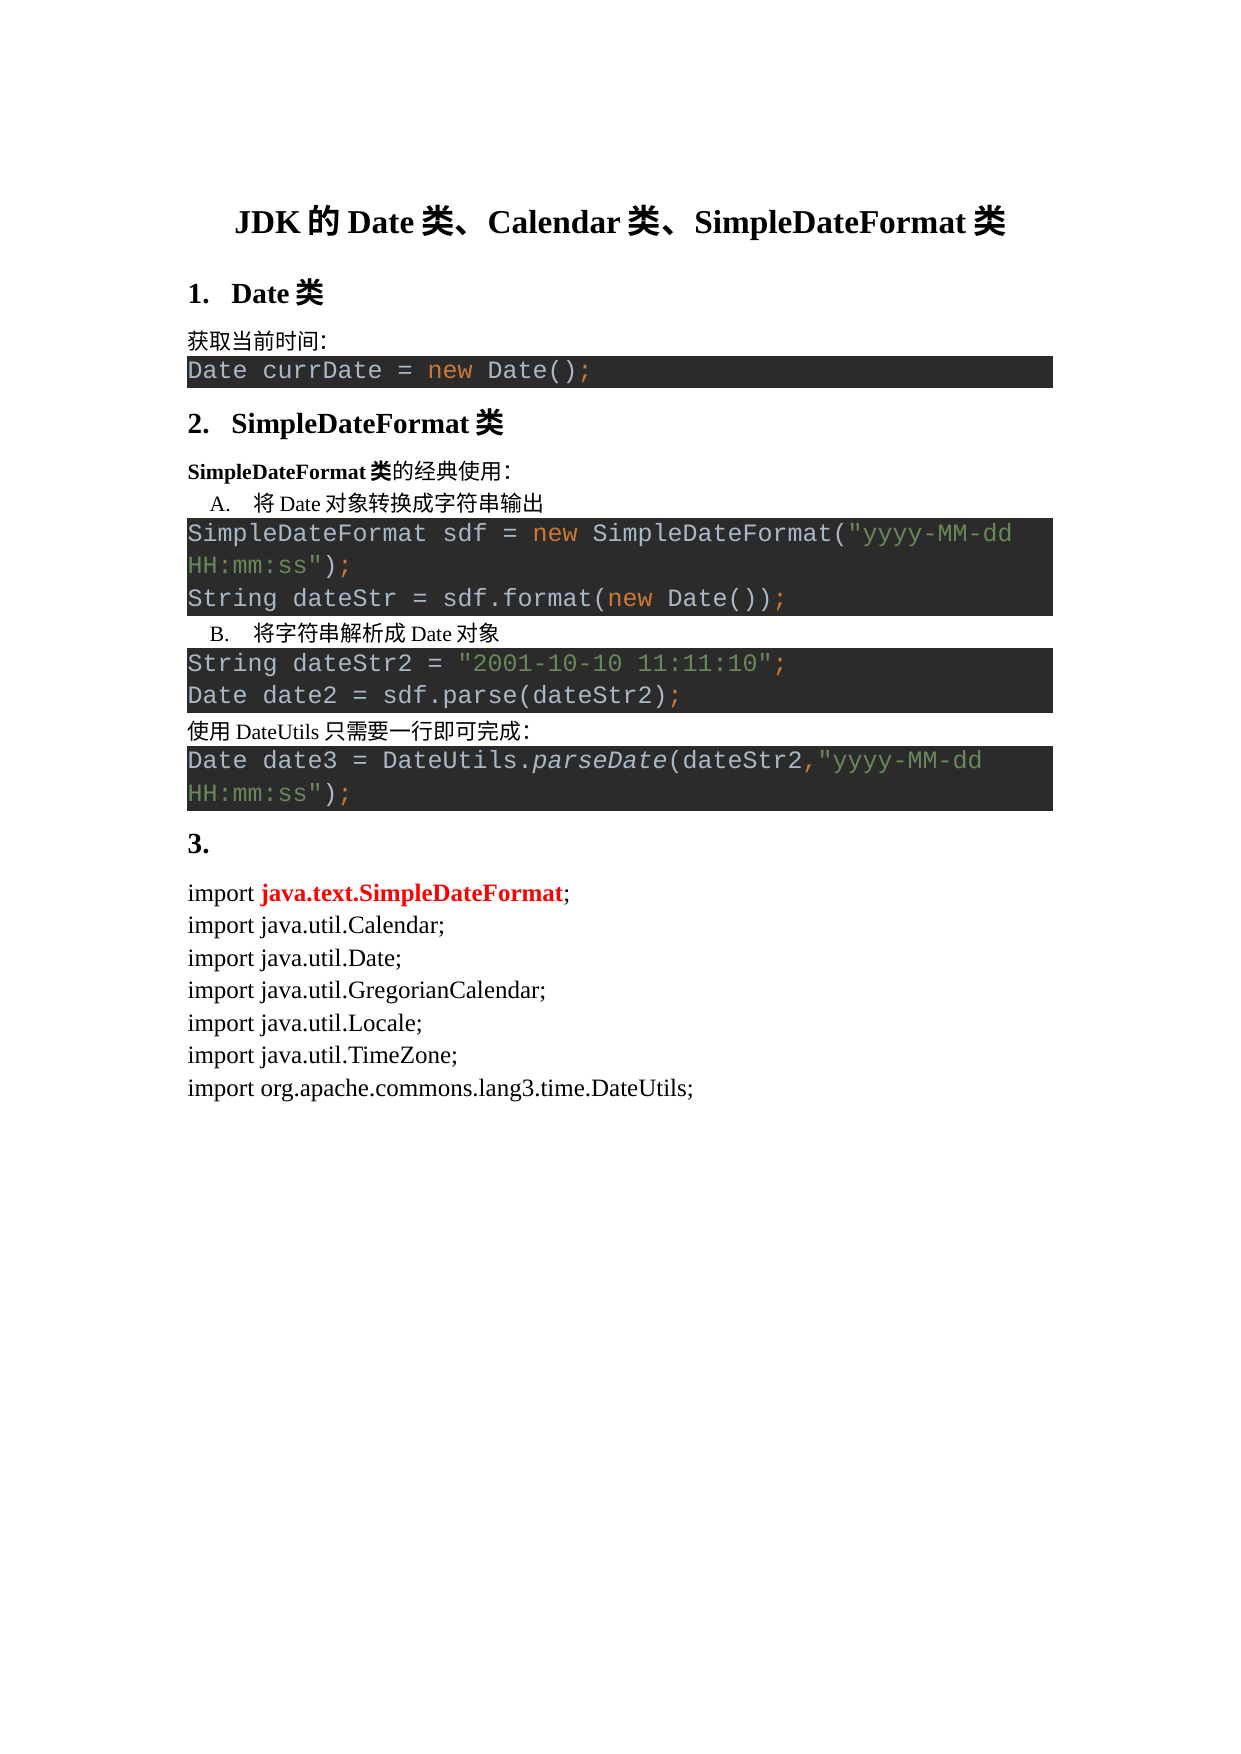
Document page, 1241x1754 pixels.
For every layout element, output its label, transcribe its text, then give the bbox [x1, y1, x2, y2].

subtitle SimpleDateFormat类 [187, 388, 1053, 453]
text 获取当前时间： [187, 323, 1053, 356]
text Date date3 = DateUtils.parseDate(dateStr2,"yyyy-MM-dd HH:mm:ss"); [187, 746, 1053, 811]
text SimpleDateFormat类的经典使用： [187, 453, 1053, 486]
text 使用DateUtils只需要一行即可完成： [187, 713, 1053, 746]
text SimpleDateFormat sdf = new SimpleDateFormat("yyyy-MM-dd HH:mm:ss"); String dateStr = sdf.format(new Date()); [187, 518, 1053, 616]
text import java.util.Calendar; [187, 908, 1053, 941]
text Date currDate = new Date(); [187, 356, 1053, 388]
text import java.util.GregorianCalendar; [187, 973, 1053, 1006]
text import java.util.Date; [187, 941, 1053, 973]
text String dateStr2 = "2001-10-10 11:11:10"; Date date2 = sdf.parse(dateStr2); [187, 648, 1053, 713]
text import java.util.Locale; [187, 1006, 1053, 1038]
subtitle 将字符串解析成Date对象 [209, 616, 1031, 648]
subtitle Date类 [187, 258, 1053, 323]
text import org.apache.commons.lang3.time.DateUtils; [187, 1071, 1053, 1103]
subtitle 将Date对象转换成字符串输出 [209, 486, 1031, 518]
text import java.util.TimeZone; [187, 1038, 1053, 1071]
text import java.text.SimpleDateFormat; [187, 876, 1053, 908]
title JDK的Date类、Calendar类、SimpleDateFormat类 [187, 187, 1053, 252]
